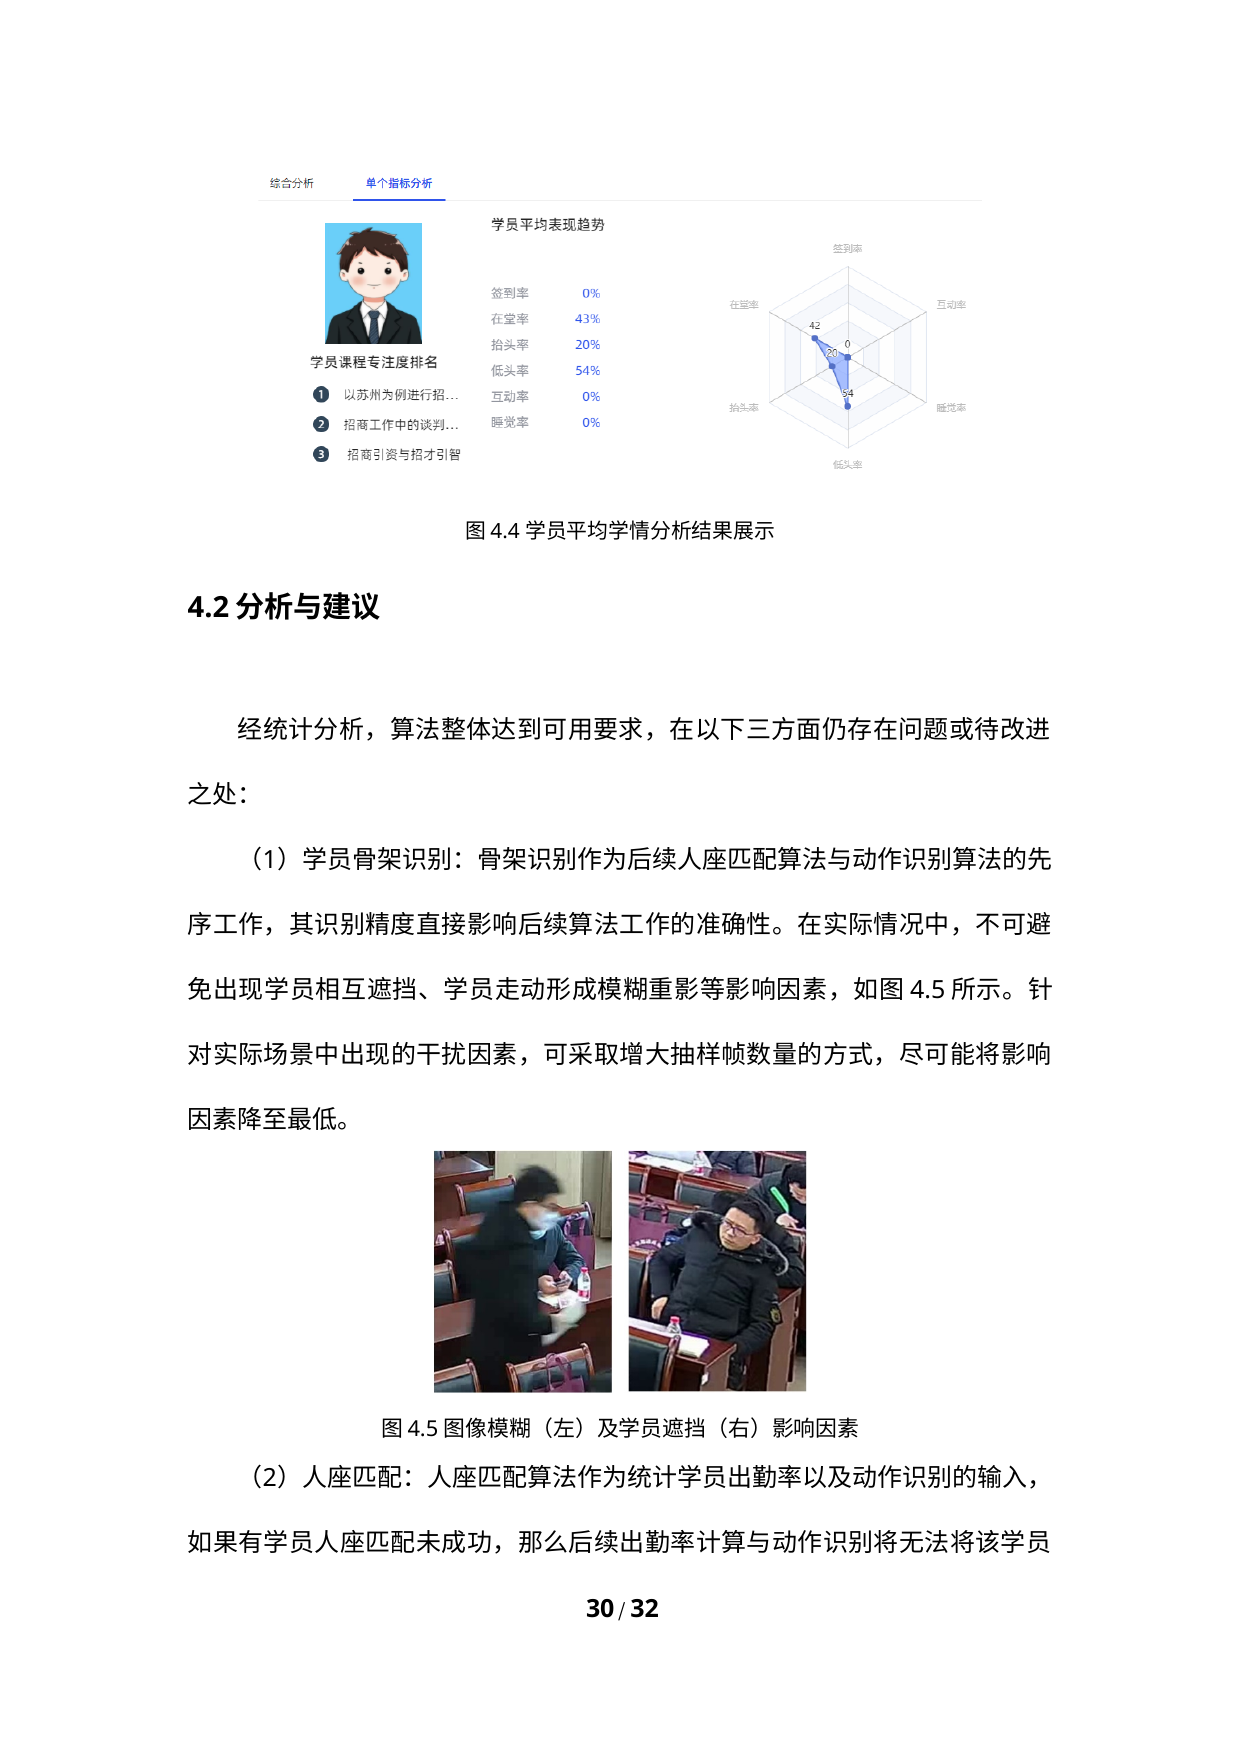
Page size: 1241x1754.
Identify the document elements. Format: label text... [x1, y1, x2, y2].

text （1）学员骨架识别：骨架识别作为后续人座匹配算法与动作识别算法的先序工作，其识别精度直接影响后续算法工作的准确性。在实际情况中，不可避免出现学员相互遮挡、学员走动形成模糊重影等影响因素，如图4.5所示。针对实际场景中出现的干扰因素，可采取增大抽样帧数量的方式，尽可能将影响因素降至最低。 [187, 826, 1053, 1151]
picture [433, 1150, 807, 1393]
subtitle 4.2分析与建议 [187, 573, 1053, 638]
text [187, 1443, 1053, 1573]
text 经统计分析，算法整体达到可用要求，在以下三方面仍存在问题或待改进之处： [187, 696, 1053, 826]
picture [258, 155, 982, 482]
text 图4.4 学员平均学情分析结果展示 [187, 513, 1053, 546]
text 图4.5 图像模糊（左）及学员遮挡（右）影响因素 [187, 1411, 1053, 1443]
